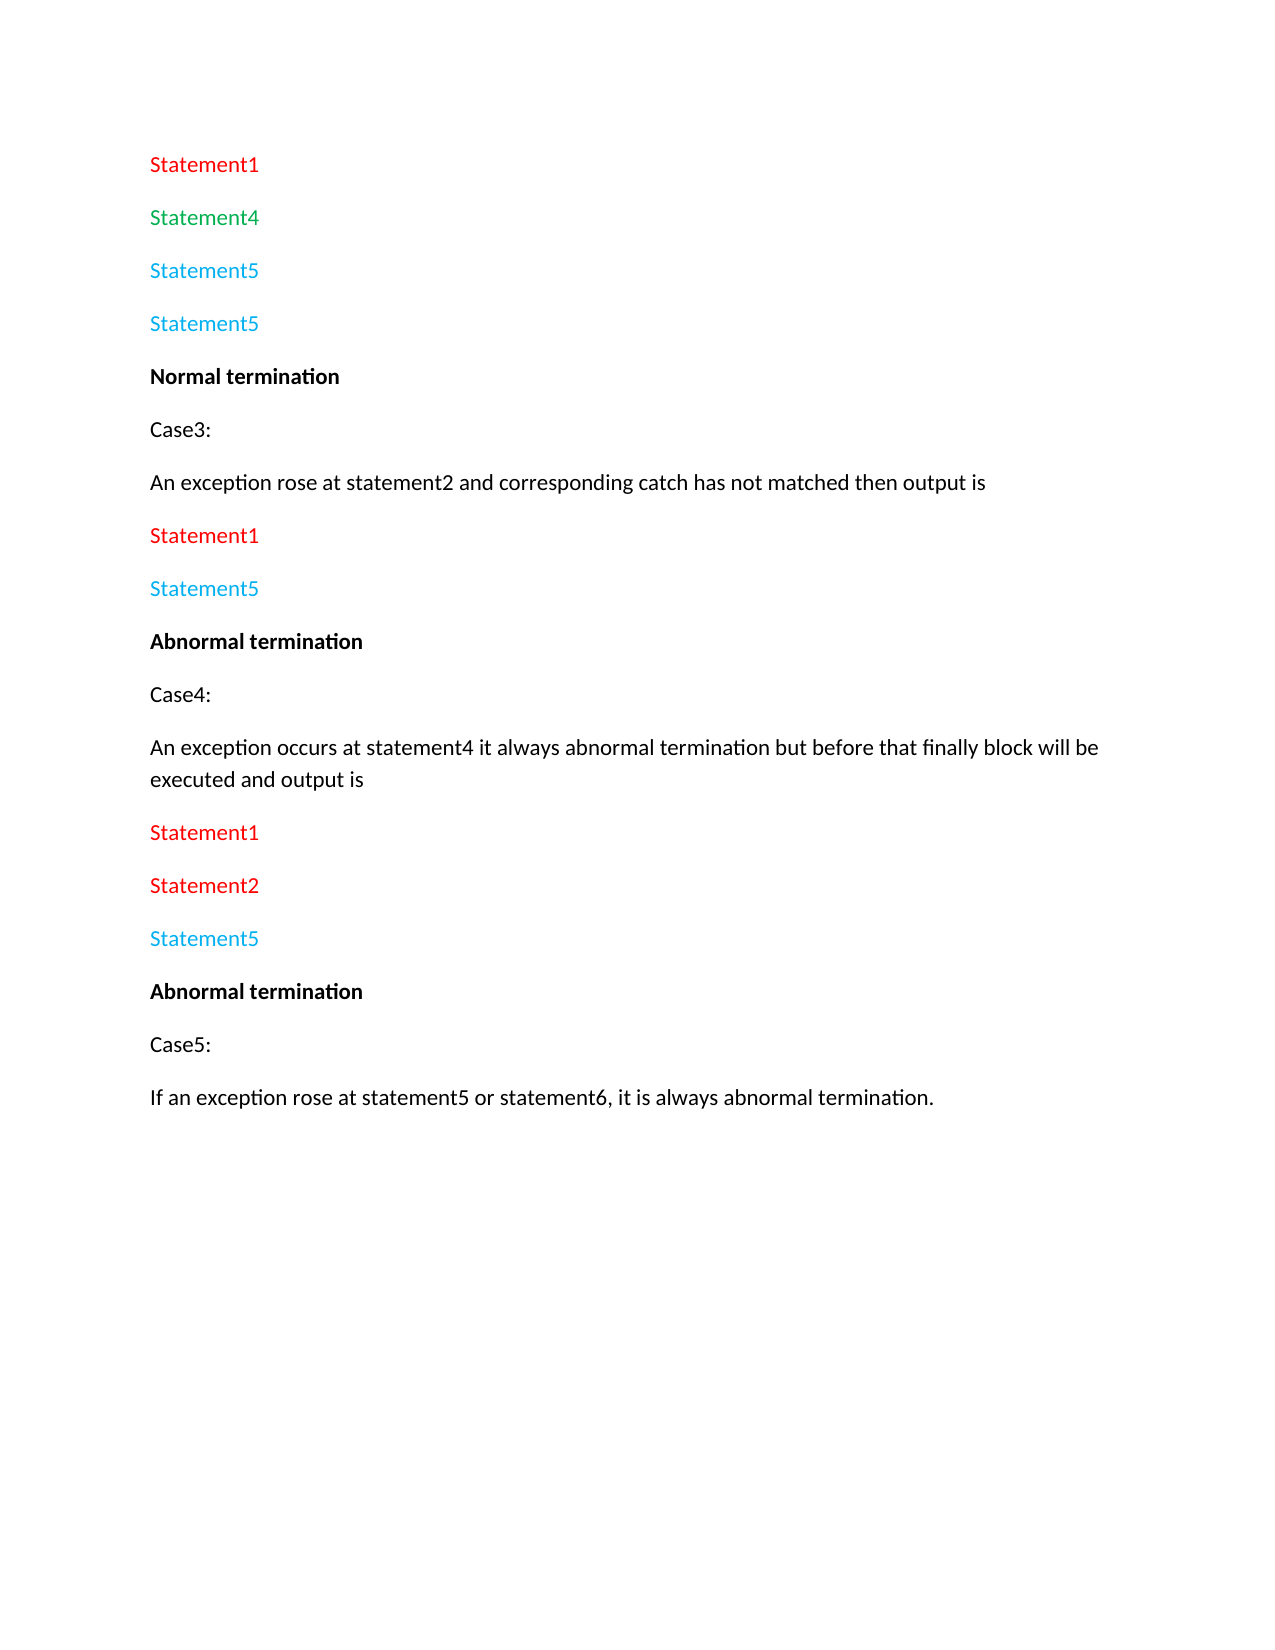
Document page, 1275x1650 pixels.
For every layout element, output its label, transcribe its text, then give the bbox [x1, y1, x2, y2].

text If an exception rose at statement5 or statement6, it is always abnormal termination. [150, 1083, 1125, 1112]
text Statement2 [150, 871, 1125, 899]
text An exception occurs at statement4 it always abnormal termination but before that finally block will be executed and output is [150, 733, 1125, 793]
text Statement1 [150, 521, 1125, 549]
text Statement5 [150, 574, 1125, 602]
text Statement1 [150, 150, 1125, 178]
text An exception rose at statement2 and corresponding catch has not matched then output is [150, 468, 1125, 496]
text Normal termination [150, 362, 1125, 390]
text Abnormal termination [150, 977, 1125, 1006]
text Statement5 [150, 309, 1125, 337]
text Abnormal termination [150, 627, 1125, 655]
text Case3: [150, 415, 1125, 443]
text Case4: [150, 680, 1125, 708]
text Statement5 [150, 256, 1125, 284]
text Statement5 [150, 924, 1125, 952]
text Statement1 [150, 818, 1125, 846]
text Statement4 [150, 203, 1125, 231]
text Case5: [150, 1031, 1125, 1058]
